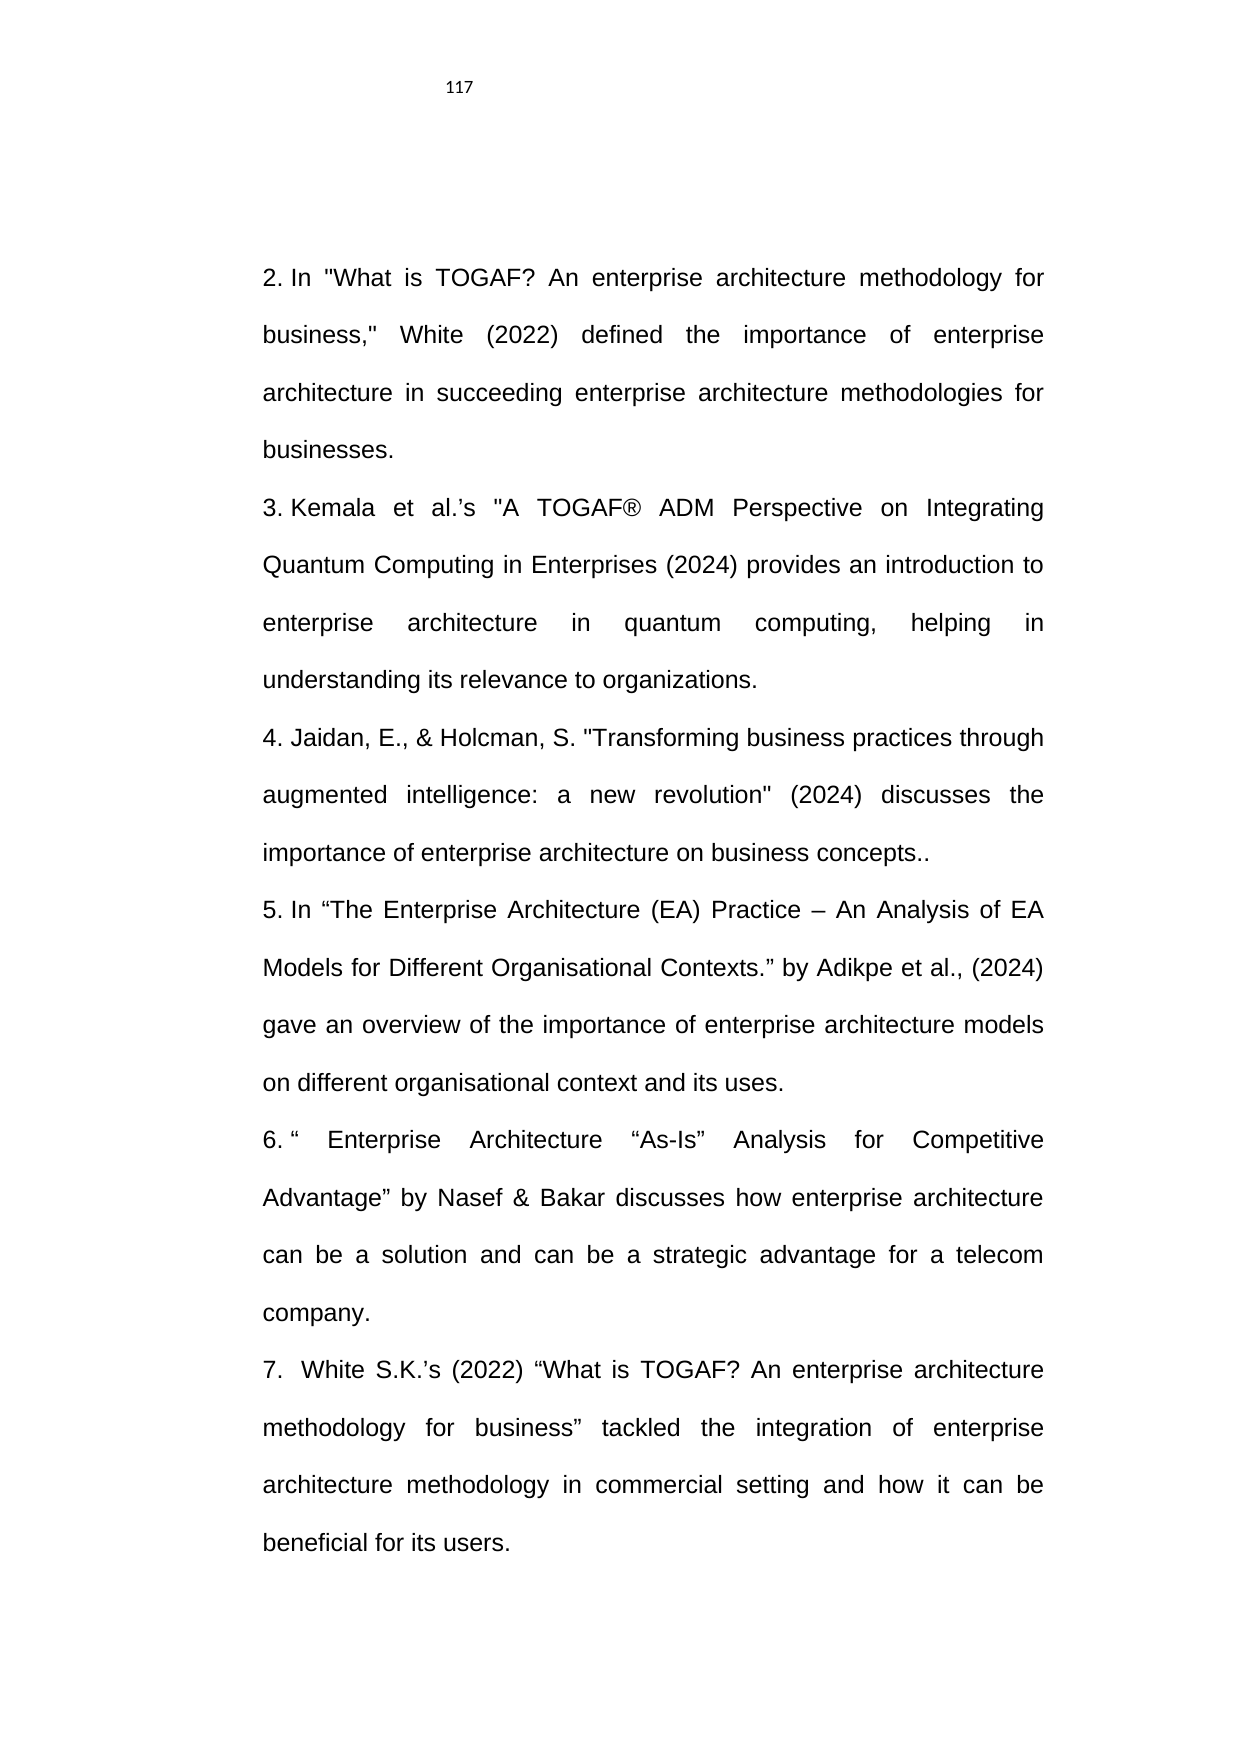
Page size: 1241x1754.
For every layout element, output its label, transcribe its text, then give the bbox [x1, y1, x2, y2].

list White S.K.’s (2022) “What is TOGAF? An enterprise architecture methodology for business” tackled the integration of enterprise architecture methodology in commercial setting and how it can be beneficial for its users. [262, 1355, 1045, 1556]
list “ Enterprise Architecture “As-Is” Analysis for Competitive Advantage” by Nasef & Bakar discusses how enterprise architecture can be a solution and can be a strategic advantage for a telecom company. [262, 1125, 1045, 1326]
list Jaidan, E., & Holcman, S. "Transforming business practices through augmented intelligence: a new revolution" (2024) discusses the importance of enterprise architecture on business concepts.. [262, 722, 1045, 866]
list In “The Enterprise Architecture (EA) Practice – An Analysis of EA Models for Different Organisational Contexts.” by Adikpe et al., (2024) gave an overview of the importance of enterprise architecture models on different organisational context and its uses. [262, 895, 1045, 1096]
list In "What is TOGAF? An enterprise architecture methodology for business," White (2022) defined the importance of enterprise architecture in succeeding enterprise architecture methodologies for businesses. [262, 262, 1045, 464]
list Kemala et al.’s "A TOGAF® ADM Perspective on Integrating Quantum Computing in Enterprises (2024) provides an introduction to enterprise architecture in quantum computing, helping in understanding its relevance to organizations. [262, 492, 1045, 694]
